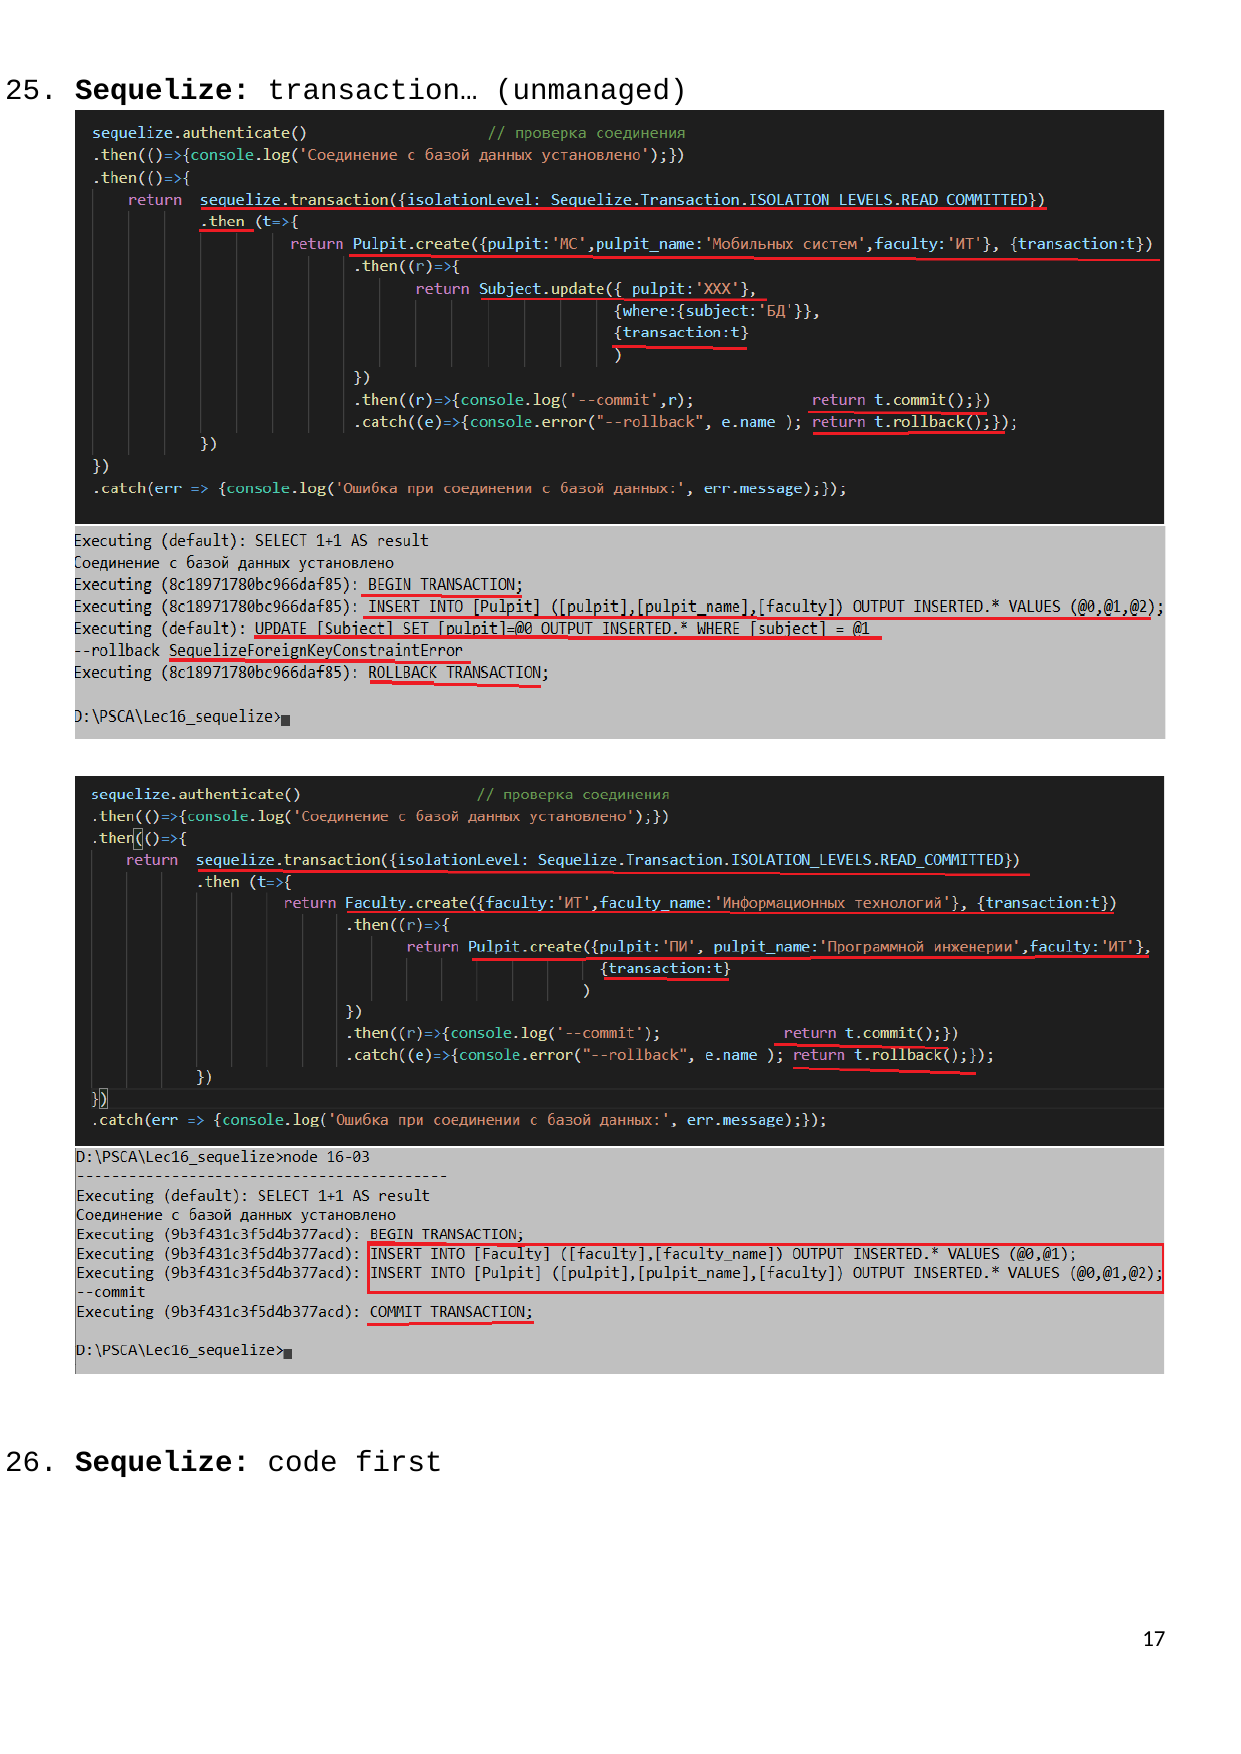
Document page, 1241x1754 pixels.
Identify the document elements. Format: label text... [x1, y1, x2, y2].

list Sequelize: code first [75, 1447, 1165, 1480]
picture [75, 526, 1166, 739]
picture [75, 776, 1165, 1146]
list Sequelize: transaction… (unmanaged) [75, 75, 1165, 108]
picture [75, 110, 1165, 524]
picture [75, 1148, 1165, 1374]
